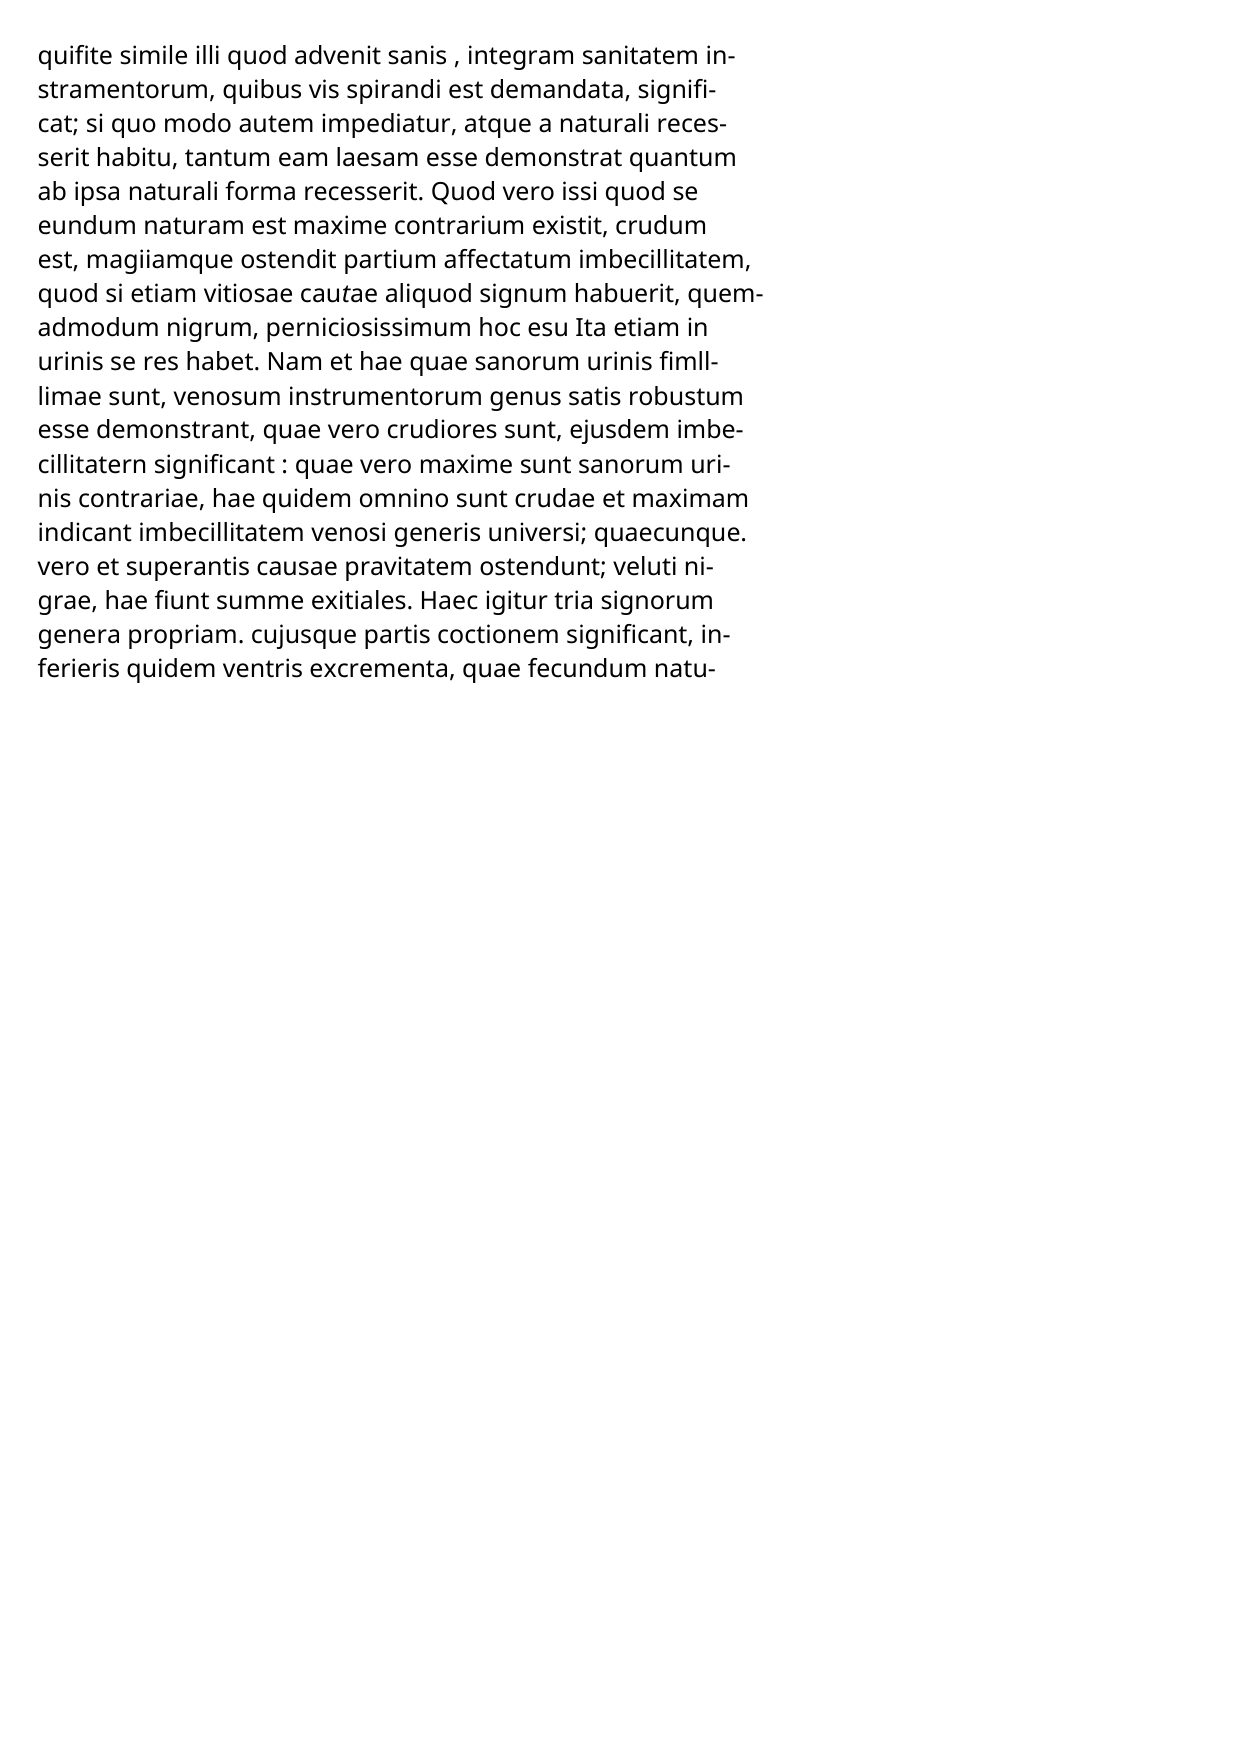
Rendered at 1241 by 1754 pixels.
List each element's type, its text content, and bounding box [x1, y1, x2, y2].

text quifite simile illi quod advenit sanis , integram sanitatem in- stramentorum, quibus vis spirandi est demandata, signifi- cat; si quo modo autem impediatur, atque a naturali reces- serit habitu, tantum eam laesam esse demonstrat quantum ab ipsa naturali forma recesserit. Quod vero issi quod se eundum naturam est maxime contrarium existit, crudum est, magiiamque ostendit partium affectatum imbecillitatem, quod si etiam vitiosae cautae aliquod signum habuerit, quem- admodum nigrum, perniciosissimum hoc esu Ita etiam in urinis se res habet. Nam et hae quae sanorum urinis fimll- limae sunt, venosum instrumentorum genus satis robustum esse demonstrant, quae vero crudiores sunt, ejusdem imbe- cillitatern significant : quae vero maxime sunt sanorum uri- nis contrariae, hae quidem omnino sunt crudae et maximam indicant imbecillitatem venosi generis universi; quaecunque. vero et superantis causae pravitatem ostendunt; veluti ni- grae, hae fiunt summe exitiales. Haec igitur tria signorum genera propriam. cujusque partis coctionem significant, in- ferieris quidem ventris excrementa, quae fecundum natu- [37, 37, 1203, 685]
